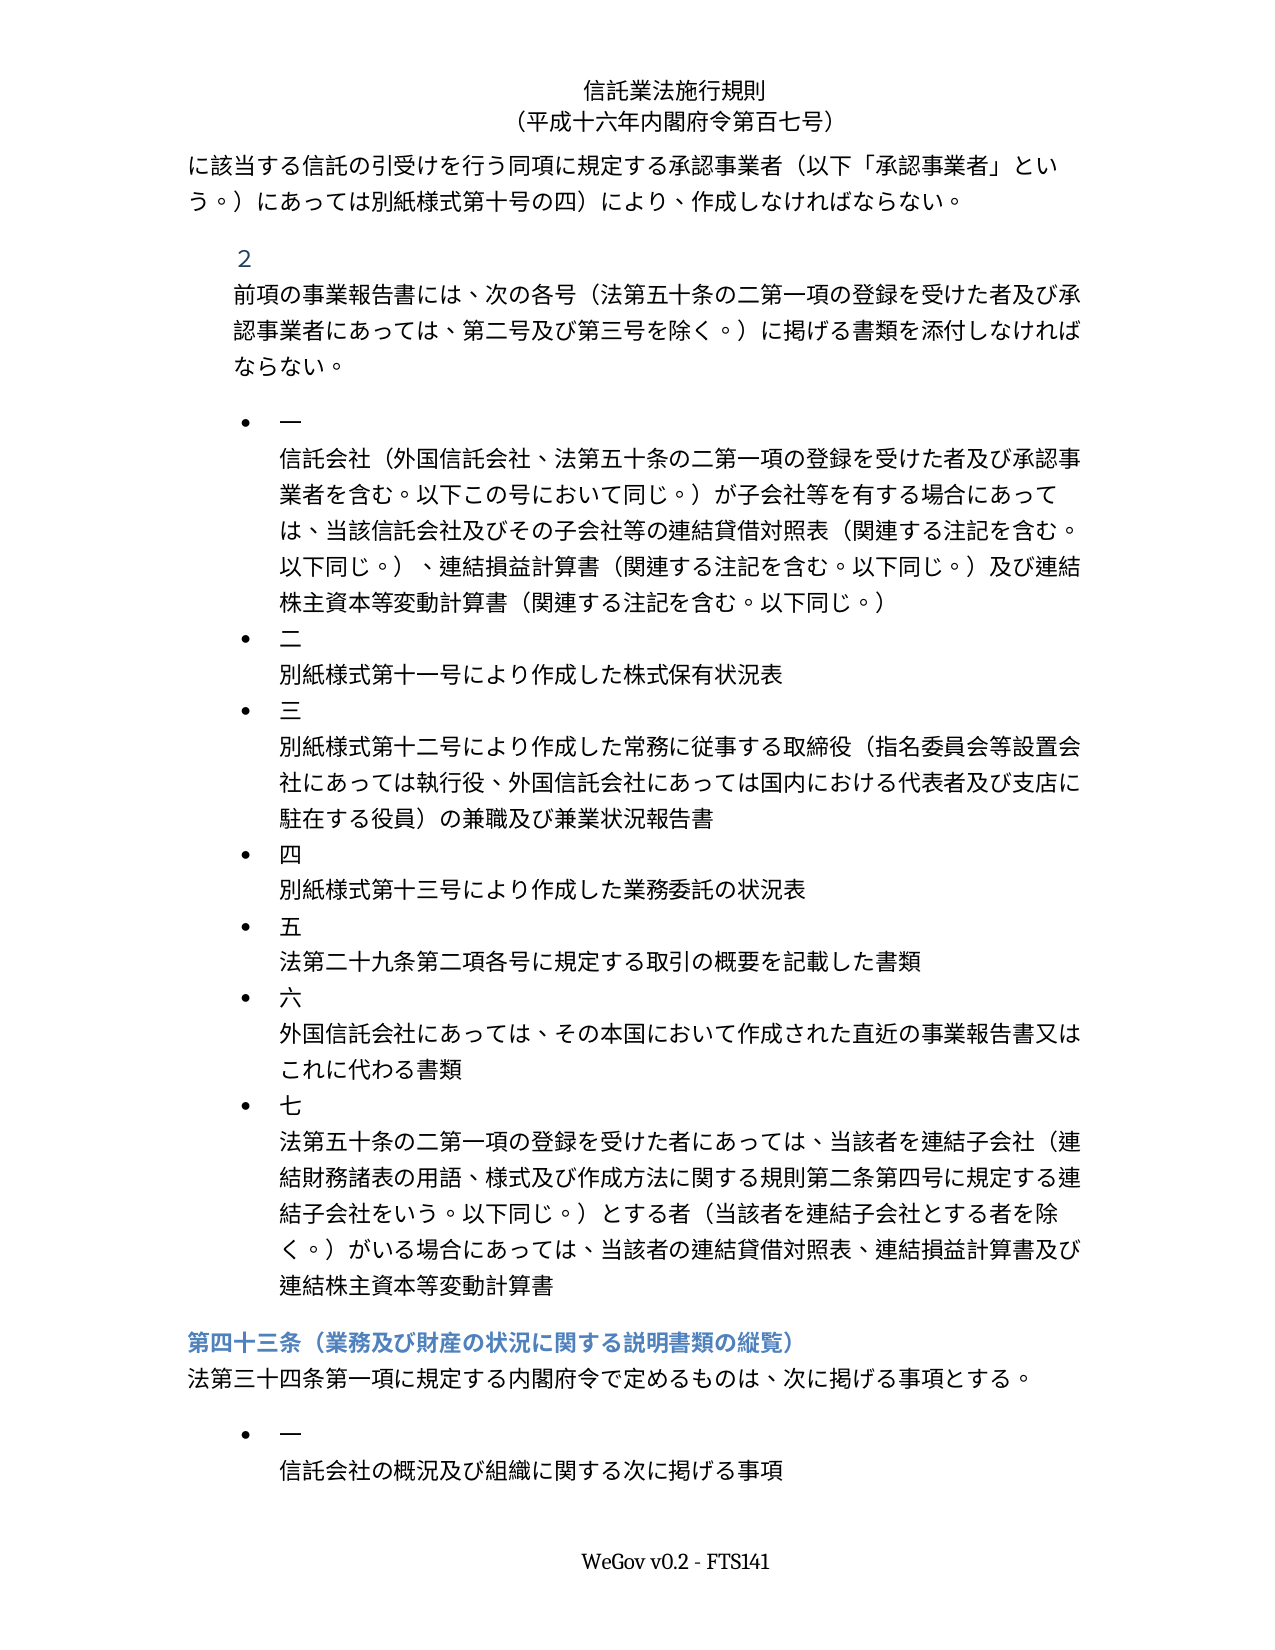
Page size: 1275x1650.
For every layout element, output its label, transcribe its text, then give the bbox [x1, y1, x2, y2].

list 二 別紙様式第十一号により作成した株式保有状況表 [242, 623, 1087, 690]
list 一 信託会社（外国信託会社、法第五十条の二第一項の登録を受けた者及び承認事業者を含む。以下この号において同じ。）が子会社等を有する場合にあっては、当該信託会社及びその子会社等の連結貸借対照表（関連する注記を含む。以下同じ。）、連結損益計算書（関連する注記を含む。以下同じ。）及び連結株主資本等変動計算書（関連する注記を含む。以下同じ。） [242, 407, 1087, 618]
list 四 別紙様式第十三号により作成した業務委託の状況表 [242, 838, 1087, 906]
list 七 法第五十条の二第一項の登録を受けた者にあっては、当該者を連結子会社（連結財務諸表の用語、様式及び作成方法に関する規則第二条第四号に規定する連結子会社をいう。以下同じ。）とする者（当該者を連結子会社とする者を除く。）がいる場合にあっては、当該者の連結貸借対照表、連結損益計算書及び連結株主資本等変動計算書 [242, 1090, 1087, 1301]
list 三 別紙様式第十二号により作成した常務に従事する取締役（指名委員会等設置会社にあっては執行役、外国信託会社にあっては国内における代表者及び支店に駐在する役員）の兼職及び兼業状況報告書 [242, 695, 1087, 834]
list 五 法第二十九条第二項各号に規定する取引の概要を記載した書類 [242, 910, 1087, 978]
text 前項の事業報告書には、次の各号（法第五十条の二第一項の登録を受けた者及び承認事業者にあっては、第二号及び第三号を除く。）に掲げる書類を添付しなければならない。 [233, 279, 1087, 382]
subtitle ２ [233, 243, 1087, 274]
list 六 外国信託会社にあっては、その本国において作成された直近の事業報告書又はこれに代わる書類 [242, 982, 1087, 1085]
text 法第三十四条第一項に規定する内閣府令で定めるものは、次に掲げる事項とする。 [187, 1362, 1087, 1394]
subtitle 第四十三条（業務及び財産の状況に関する説明書類の縦覧） [187, 1327, 1087, 1358]
list 一 信託会社の概況及び組織に関する次に掲げる事項 [242, 1419, 1087, 1486]
